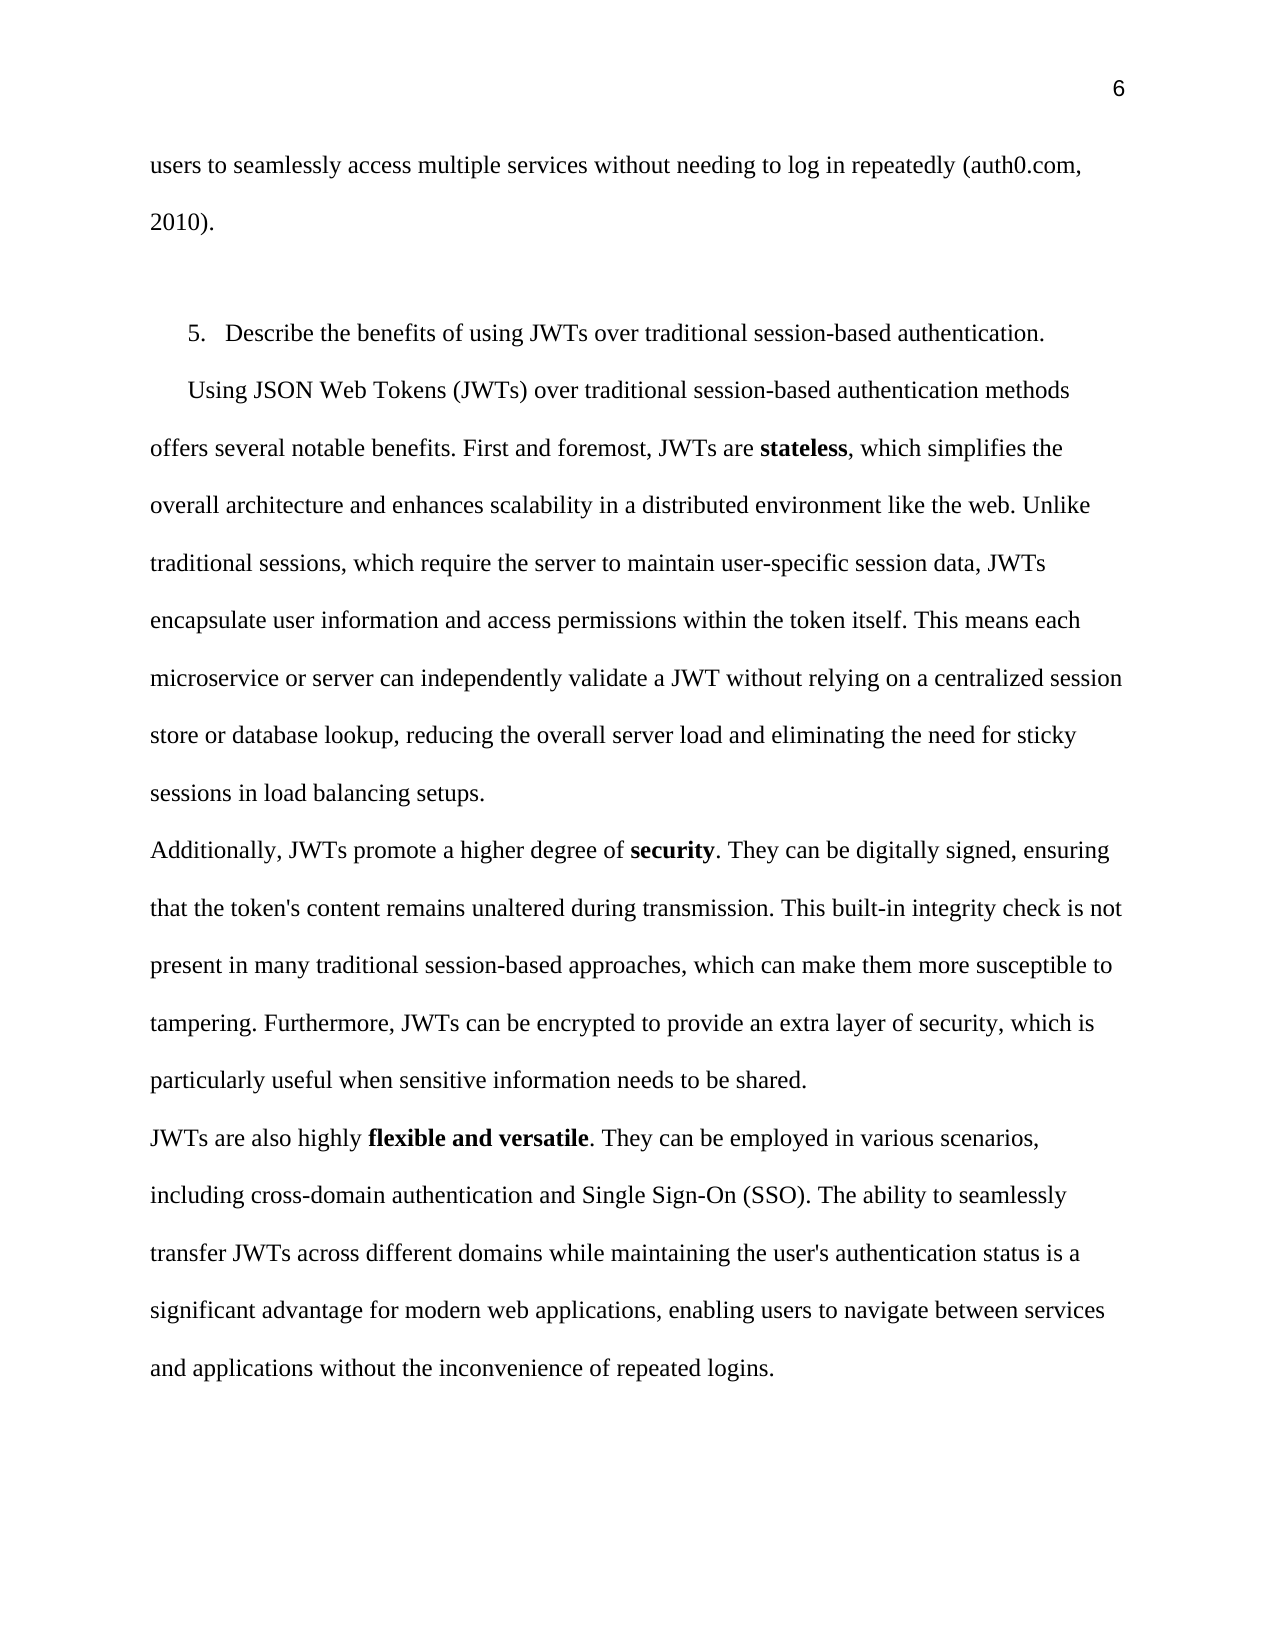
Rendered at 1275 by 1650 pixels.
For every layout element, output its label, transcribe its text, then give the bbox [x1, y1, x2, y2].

list Describe the benefits of using JWTs over traditional session-based authentication. [187, 318, 1125, 346]
text JWTs are also highly flexible and versatile. They can be employed in various scenarios, including cross-domain authentication and Single Sign-On (SSO). The ability to seamlessly transfer JWTs across different domains while maintaining the user's authentication status is a significant advantage for modern web applications, enabling users to navigate between services and applications without the inconvenience of repeated logins. [150, 1123, 1125, 1381]
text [150, 150, 1125, 236]
text Additionally, JWTs promote a higher degree of security. They can be digitally signed, ensuring that the token's content remains unaltered during transmission. This built-in integrity check is not present in many traditional session-based approaches, which can make them more susceptible to tampering. Furthermore, JWTs can be encrypted to provide an extra layer of security, which is particularly useful when sensitive information needs to be shared. [150, 835, 1125, 1094]
text Using JSON Web Tokens (JWTs) over traditional session-based authentication methods offers several notable benefits. First and foremost, JWTs are stateless, which simplifies the overall architecture and enhances scalability in a distributed environment like the web. Unlike traditional sessions, which require the server to maintain user-specific session data, JWTs encapsulate user information and access permissions within the token itself. This means each microservice or server can independently validate a JWT without relying on a centralized session store or database lookup, reducing the overall server load and eliminating the need for sticky sessions in load balancing setups. [150, 375, 1125, 806]
